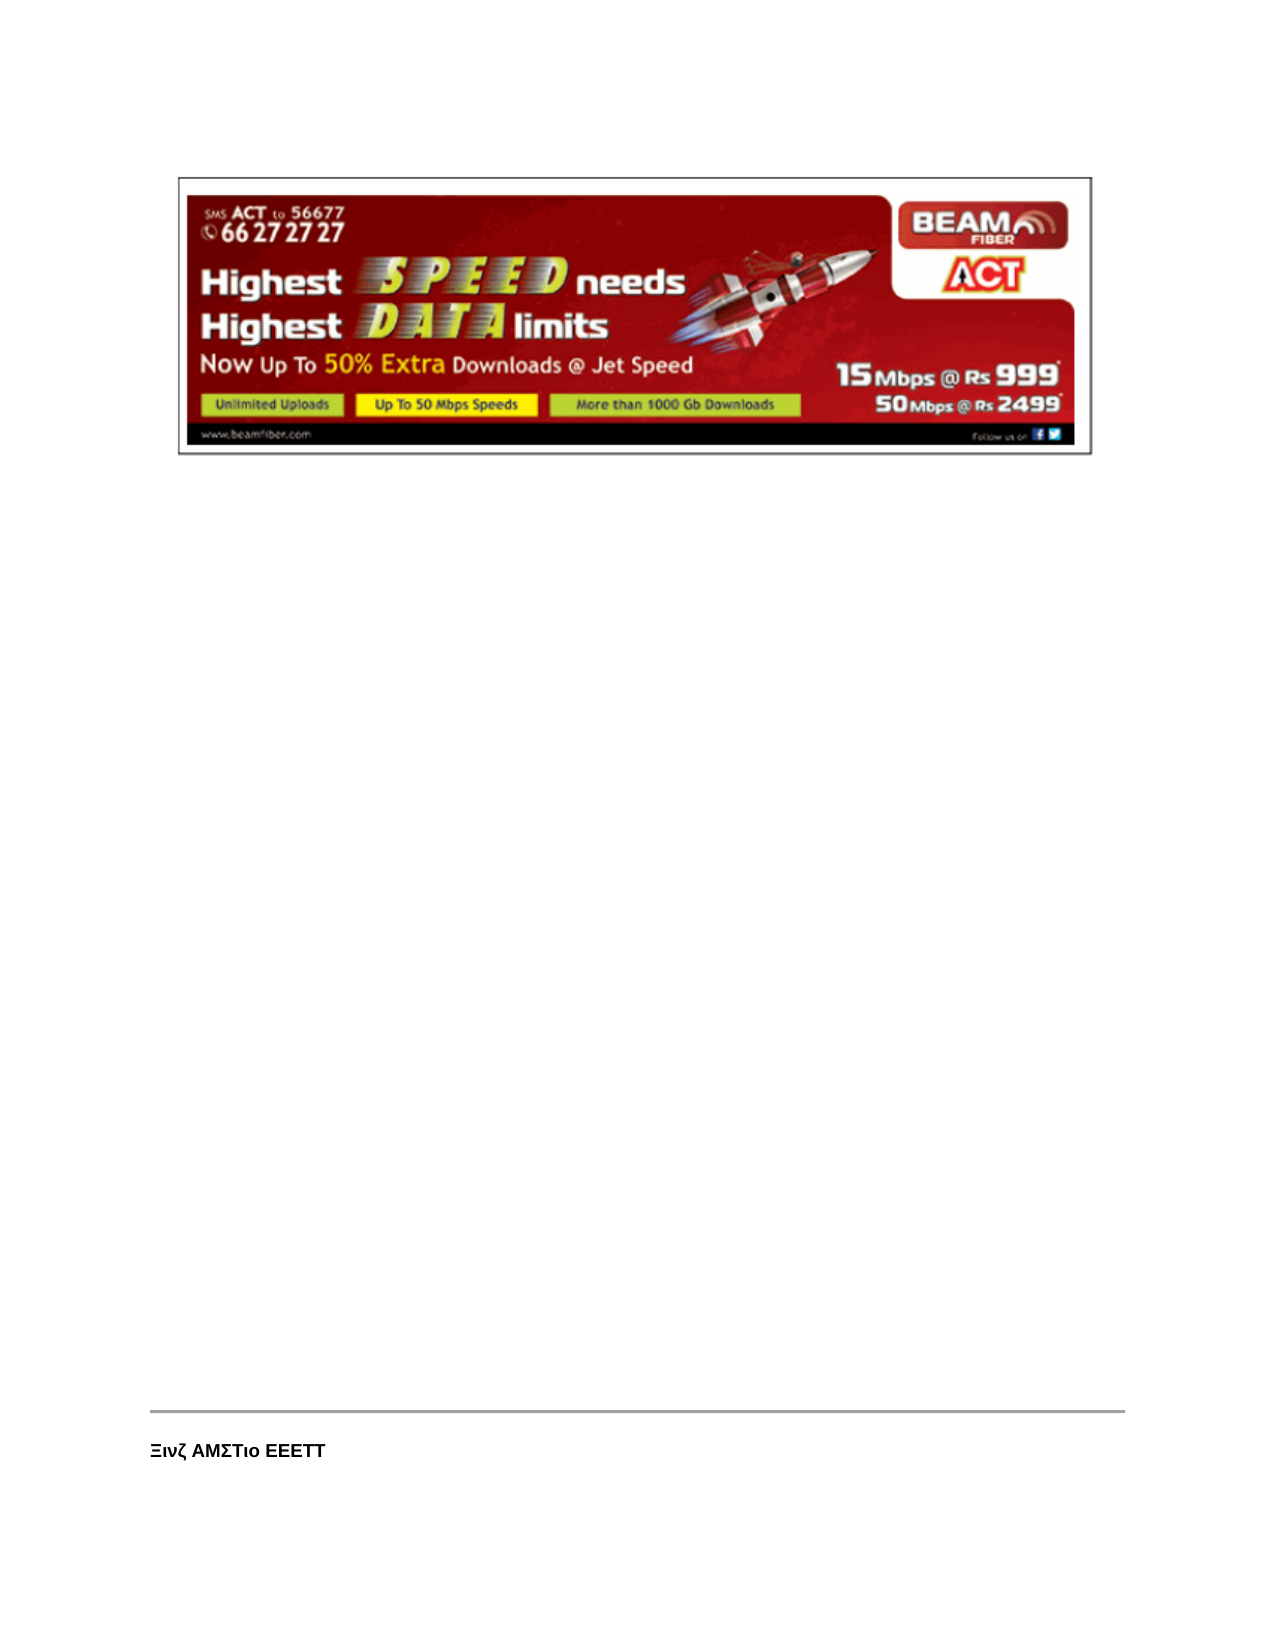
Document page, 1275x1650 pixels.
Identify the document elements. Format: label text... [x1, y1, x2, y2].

picture [150, 150, 1121, 1407]
text Ξινζ ΑΜΣΤιο ΕΕΕΤΤ [150, 1440, 1125, 1462]
